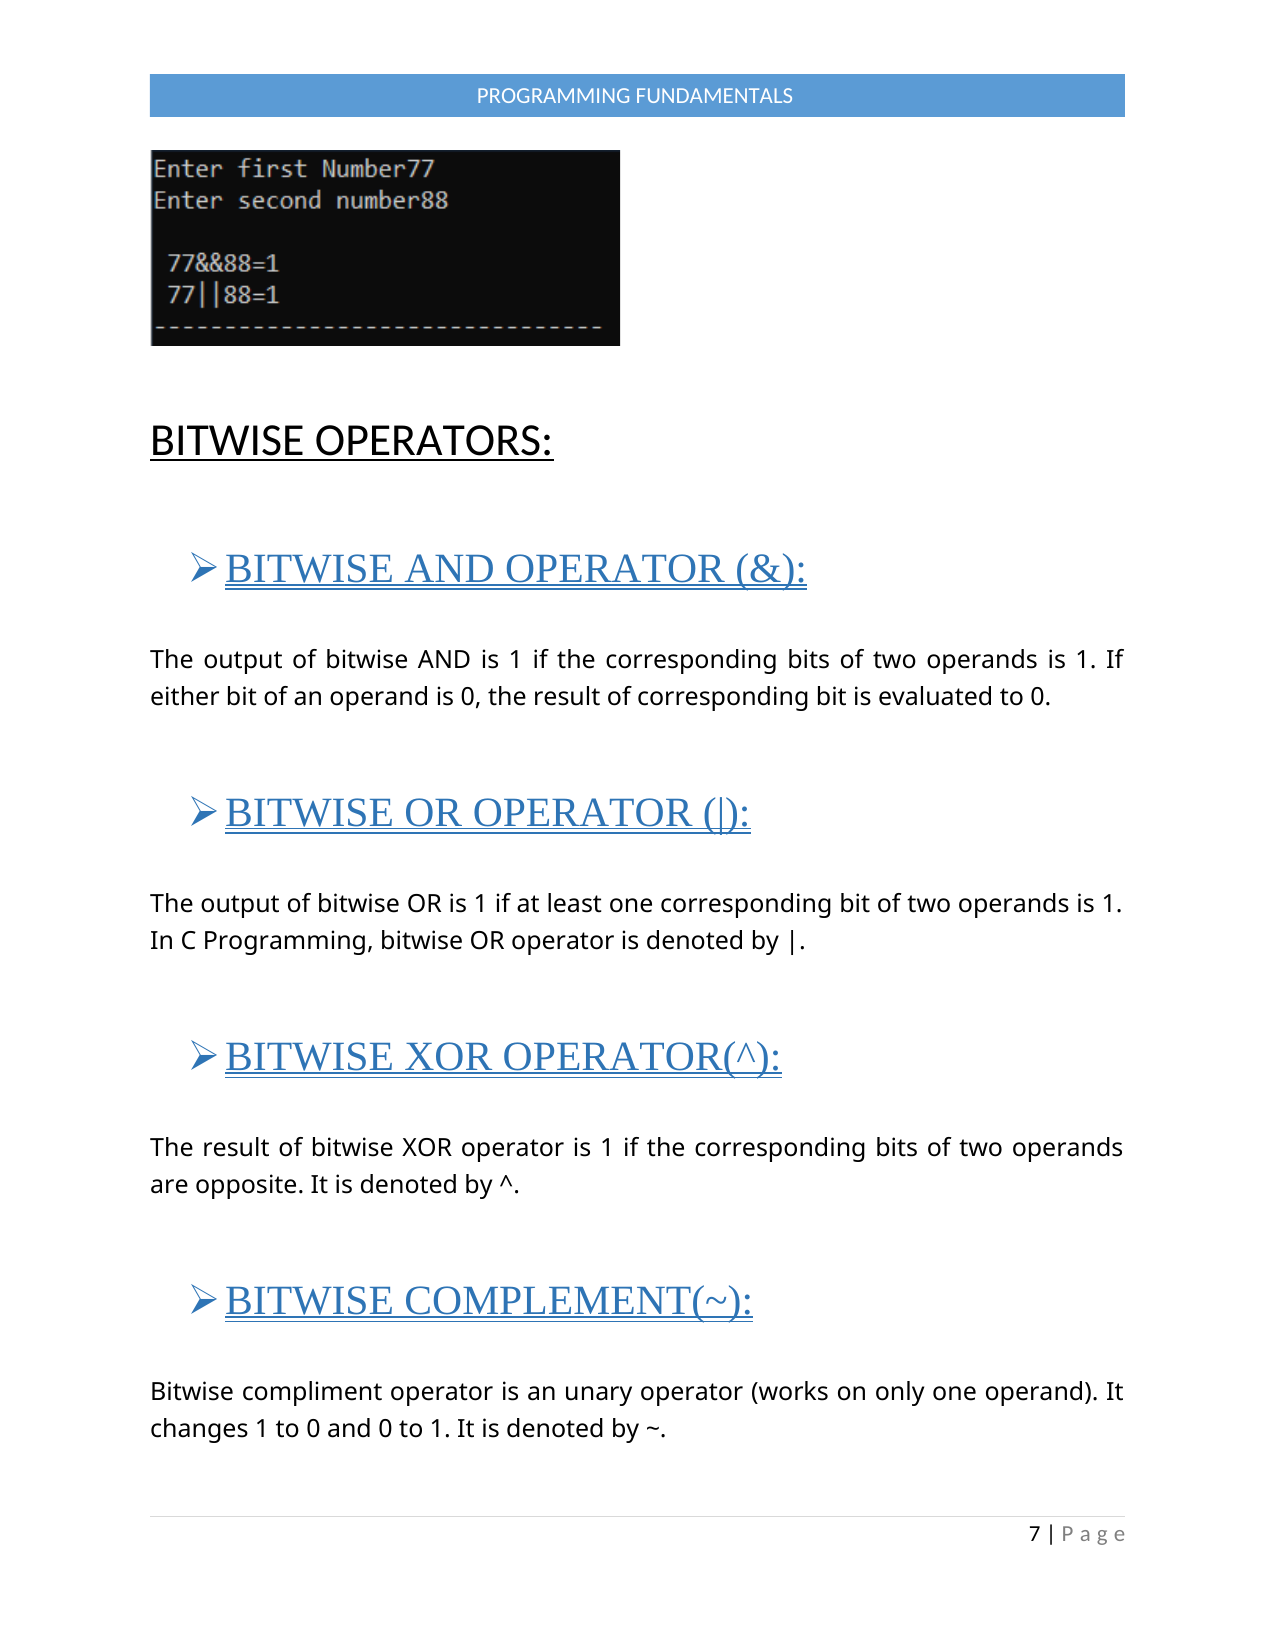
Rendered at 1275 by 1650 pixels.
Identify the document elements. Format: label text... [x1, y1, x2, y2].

text BITWISE OPERATORS: [150, 411, 1125, 467]
list BITWISE XOR OPERATOR(^): [187, 1031, 1125, 1079]
text The output of bitwise AND is 1 if the corresponding bits of two operands is 1. If either bit of an operand is 0, the result of corresponding bit is evaluated to 0. [150, 642, 1125, 713]
list BITWISE COMPLEMENT(~): [187, 1275, 1125, 1323]
picture [150, 150, 621, 346]
text Bitwise compliment operator is an unary operator (works on only one operand). It changes 1 to 0 and 0 to 1. It is denoted by ~. [150, 1374, 1125, 1445]
list BITWISE OR OPERATOR (|): [187, 787, 1125, 835]
text The result of bitwise XOR operator is 1 if the corresponding bits of two operands are opposite. It is denoted by ^. [150, 1130, 1125, 1201]
list BITWISE AND OPERATOR (&): [187, 543, 1125, 591]
text The output of bitwise OR is 1 if at least one corresponding bit of two operands is 1. In C Programming, bitwise OR operator is denoted by |. [150, 886, 1125, 957]
